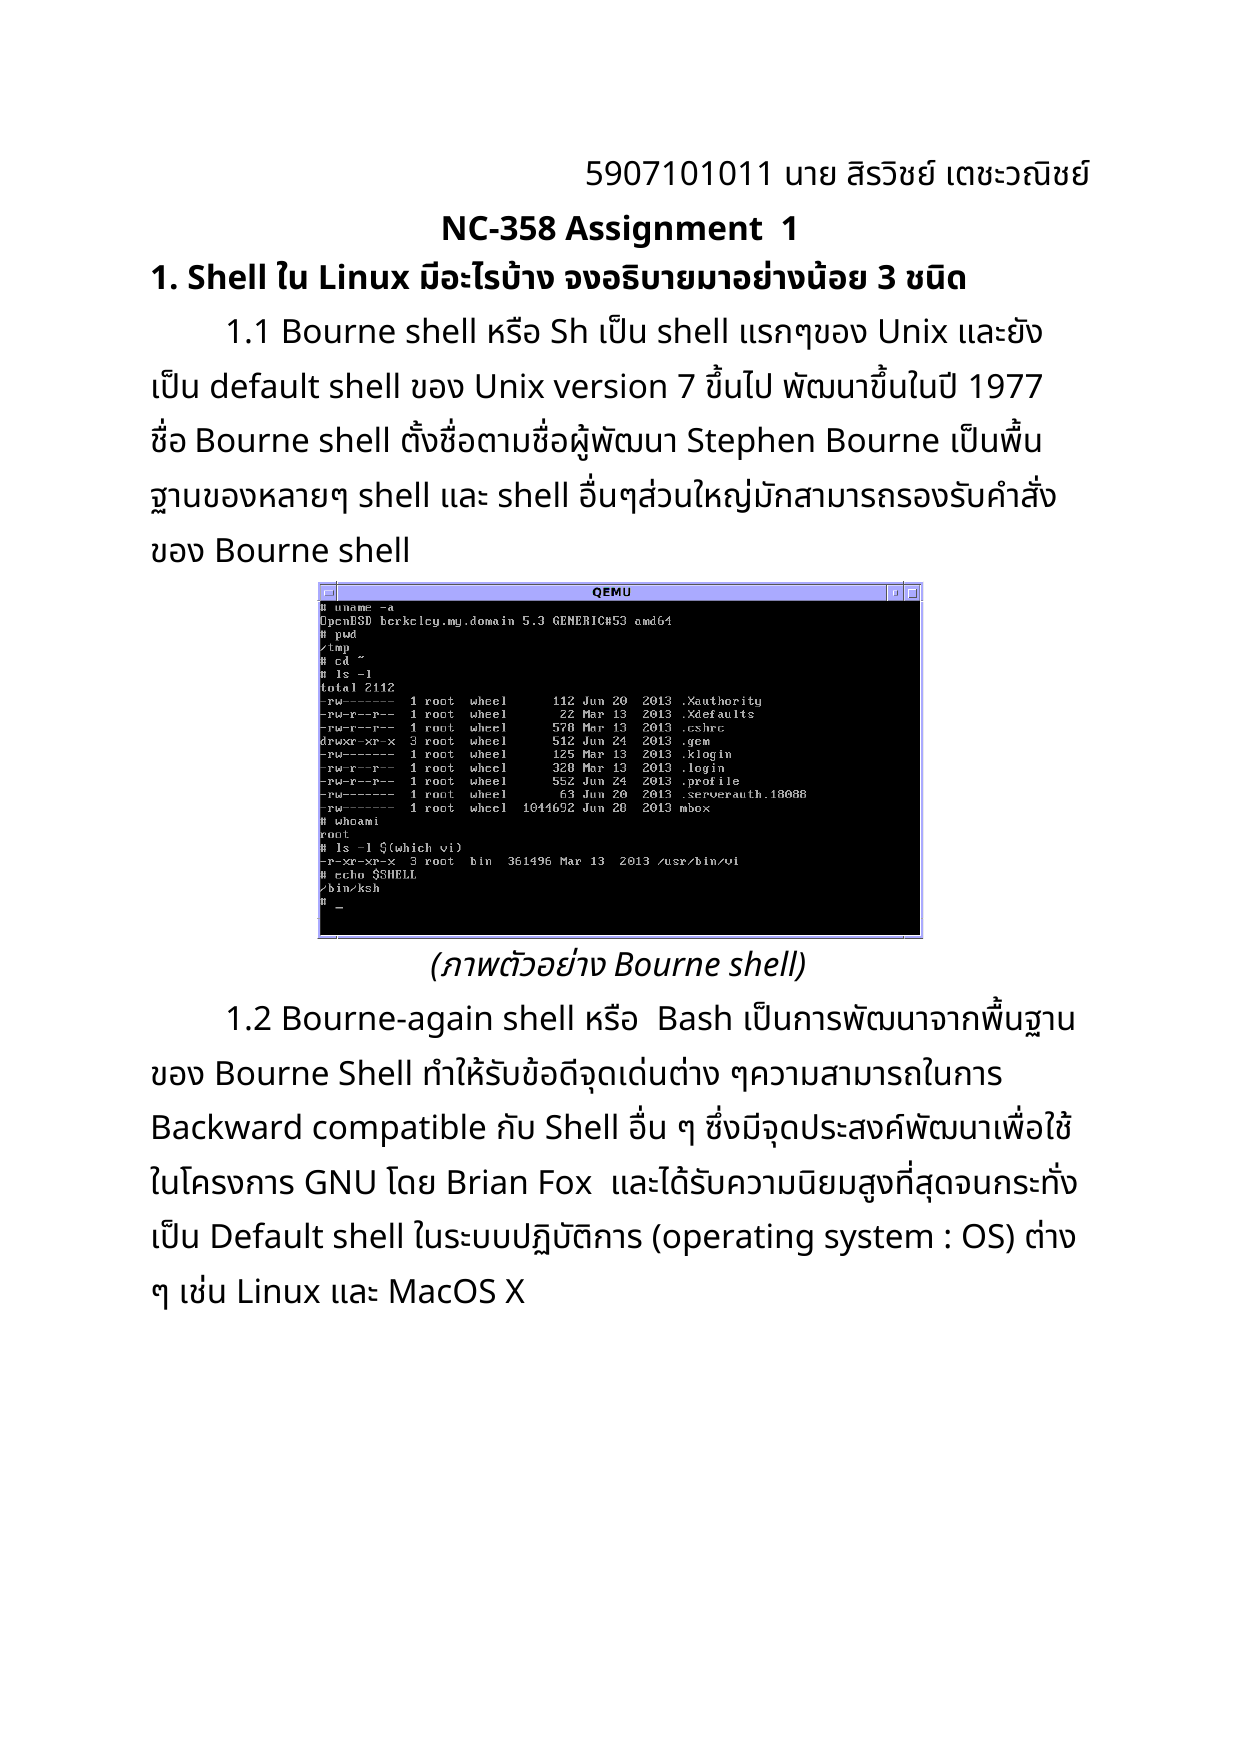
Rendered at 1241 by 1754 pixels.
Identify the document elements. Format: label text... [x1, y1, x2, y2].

text NC-358 Assignment 1 [150, 204, 1090, 250]
text 5907101011 นาย สิรวิชย์ เตชะวณิชย์ [150, 150, 1090, 201]
text 1. Shell ใน Linux มีอะไรบ้าง จงอธิบายมาอย่างน้อย 3 ชนิด [150, 253, 1090, 304]
text 1.1 Bourne shell หรือ Sh เป็น shell แรกๆของ Unix และยังเป็น default shell ของ Unix version 7 ขึ้นไป พัฒนาขึ้นในปี 1977 ชื่อBourne shell ตั้งชื่อตามชื่อผู้พัฒนา Stephen Bourne เป็นพื้นฐานของหลายๆ shell และ shell อื่นๆส่วนใหญ่มักสามารถรองรับคำสั่งของ Bourne shell [150, 308, 1090, 577]
text (ภาพตัวอย่าง Bourne shell) [150, 940, 1090, 991]
picture [317, 581, 924, 939]
text 1.2 Bourne-again shell หรือ Bash เป็นการพัฒนาจากพื้นฐานของ Bourne Shell ทำให้รับข้อดีจุดเด่นต่าง ๆความสามารถในการ Backward compatible กับ Shell อื่น ๆ ซึ่งมีจุดประสงค์พัฒนาเพื่อใช้ในโครงการ GNU โดย Brian Fox และได้รับความนิยมสูงที่สุดจนกระทั่งเป็น Default shell ในระบบปฏิบัติการ (operating system : OS) ต่าง ๆ เช่น Linux และ MacOS X [150, 995, 1090, 1318]
